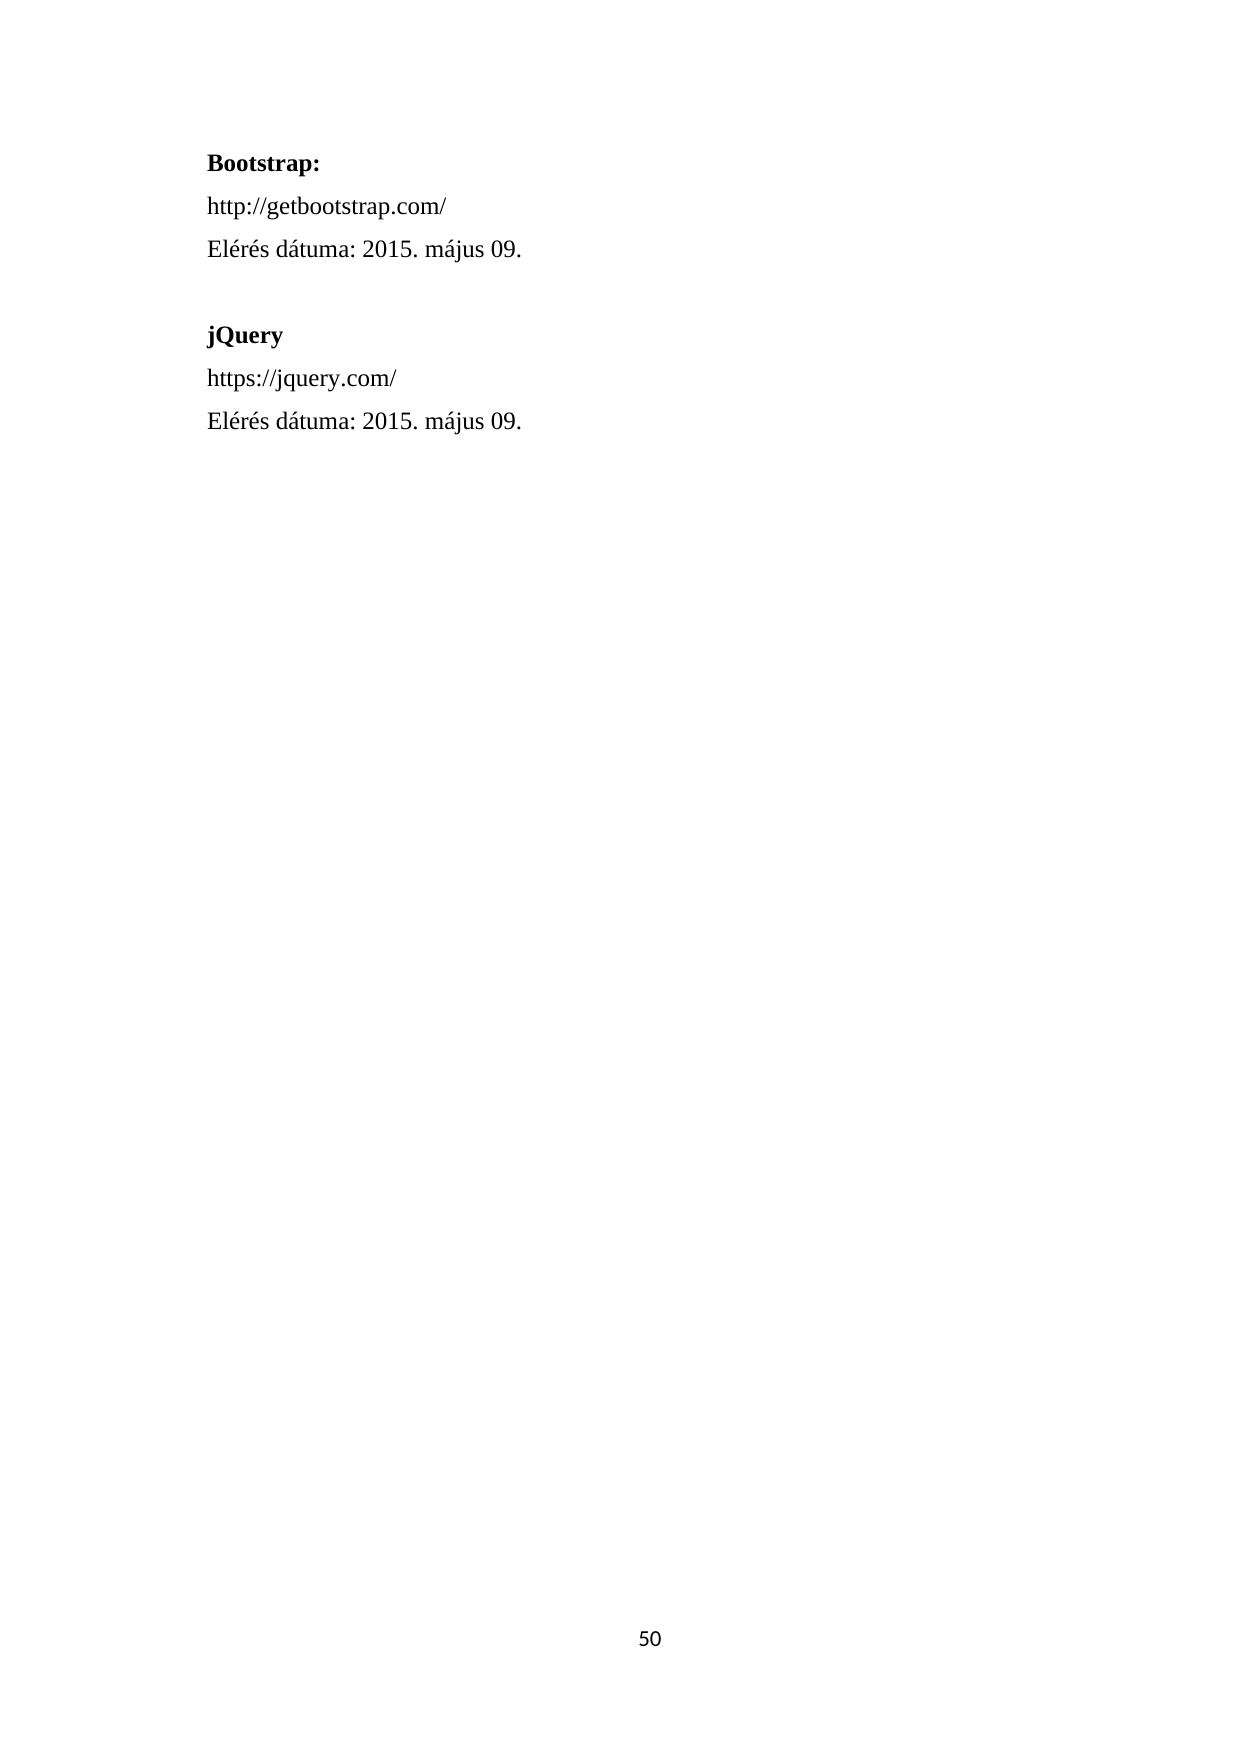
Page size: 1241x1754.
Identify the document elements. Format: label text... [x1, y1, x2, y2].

text Elérés dátuma: 2015. május 09. [207, 234, 1092, 263]
text Bootstrap: [207, 148, 1092, 176]
text Elérés dátuma: 2015. május 09. [207, 406, 1092, 435]
text jQuery [207, 320, 1092, 349]
text http://getbootstrap.com/ [207, 191, 1092, 219]
text https://jquery.com/ [207, 363, 1092, 392]
